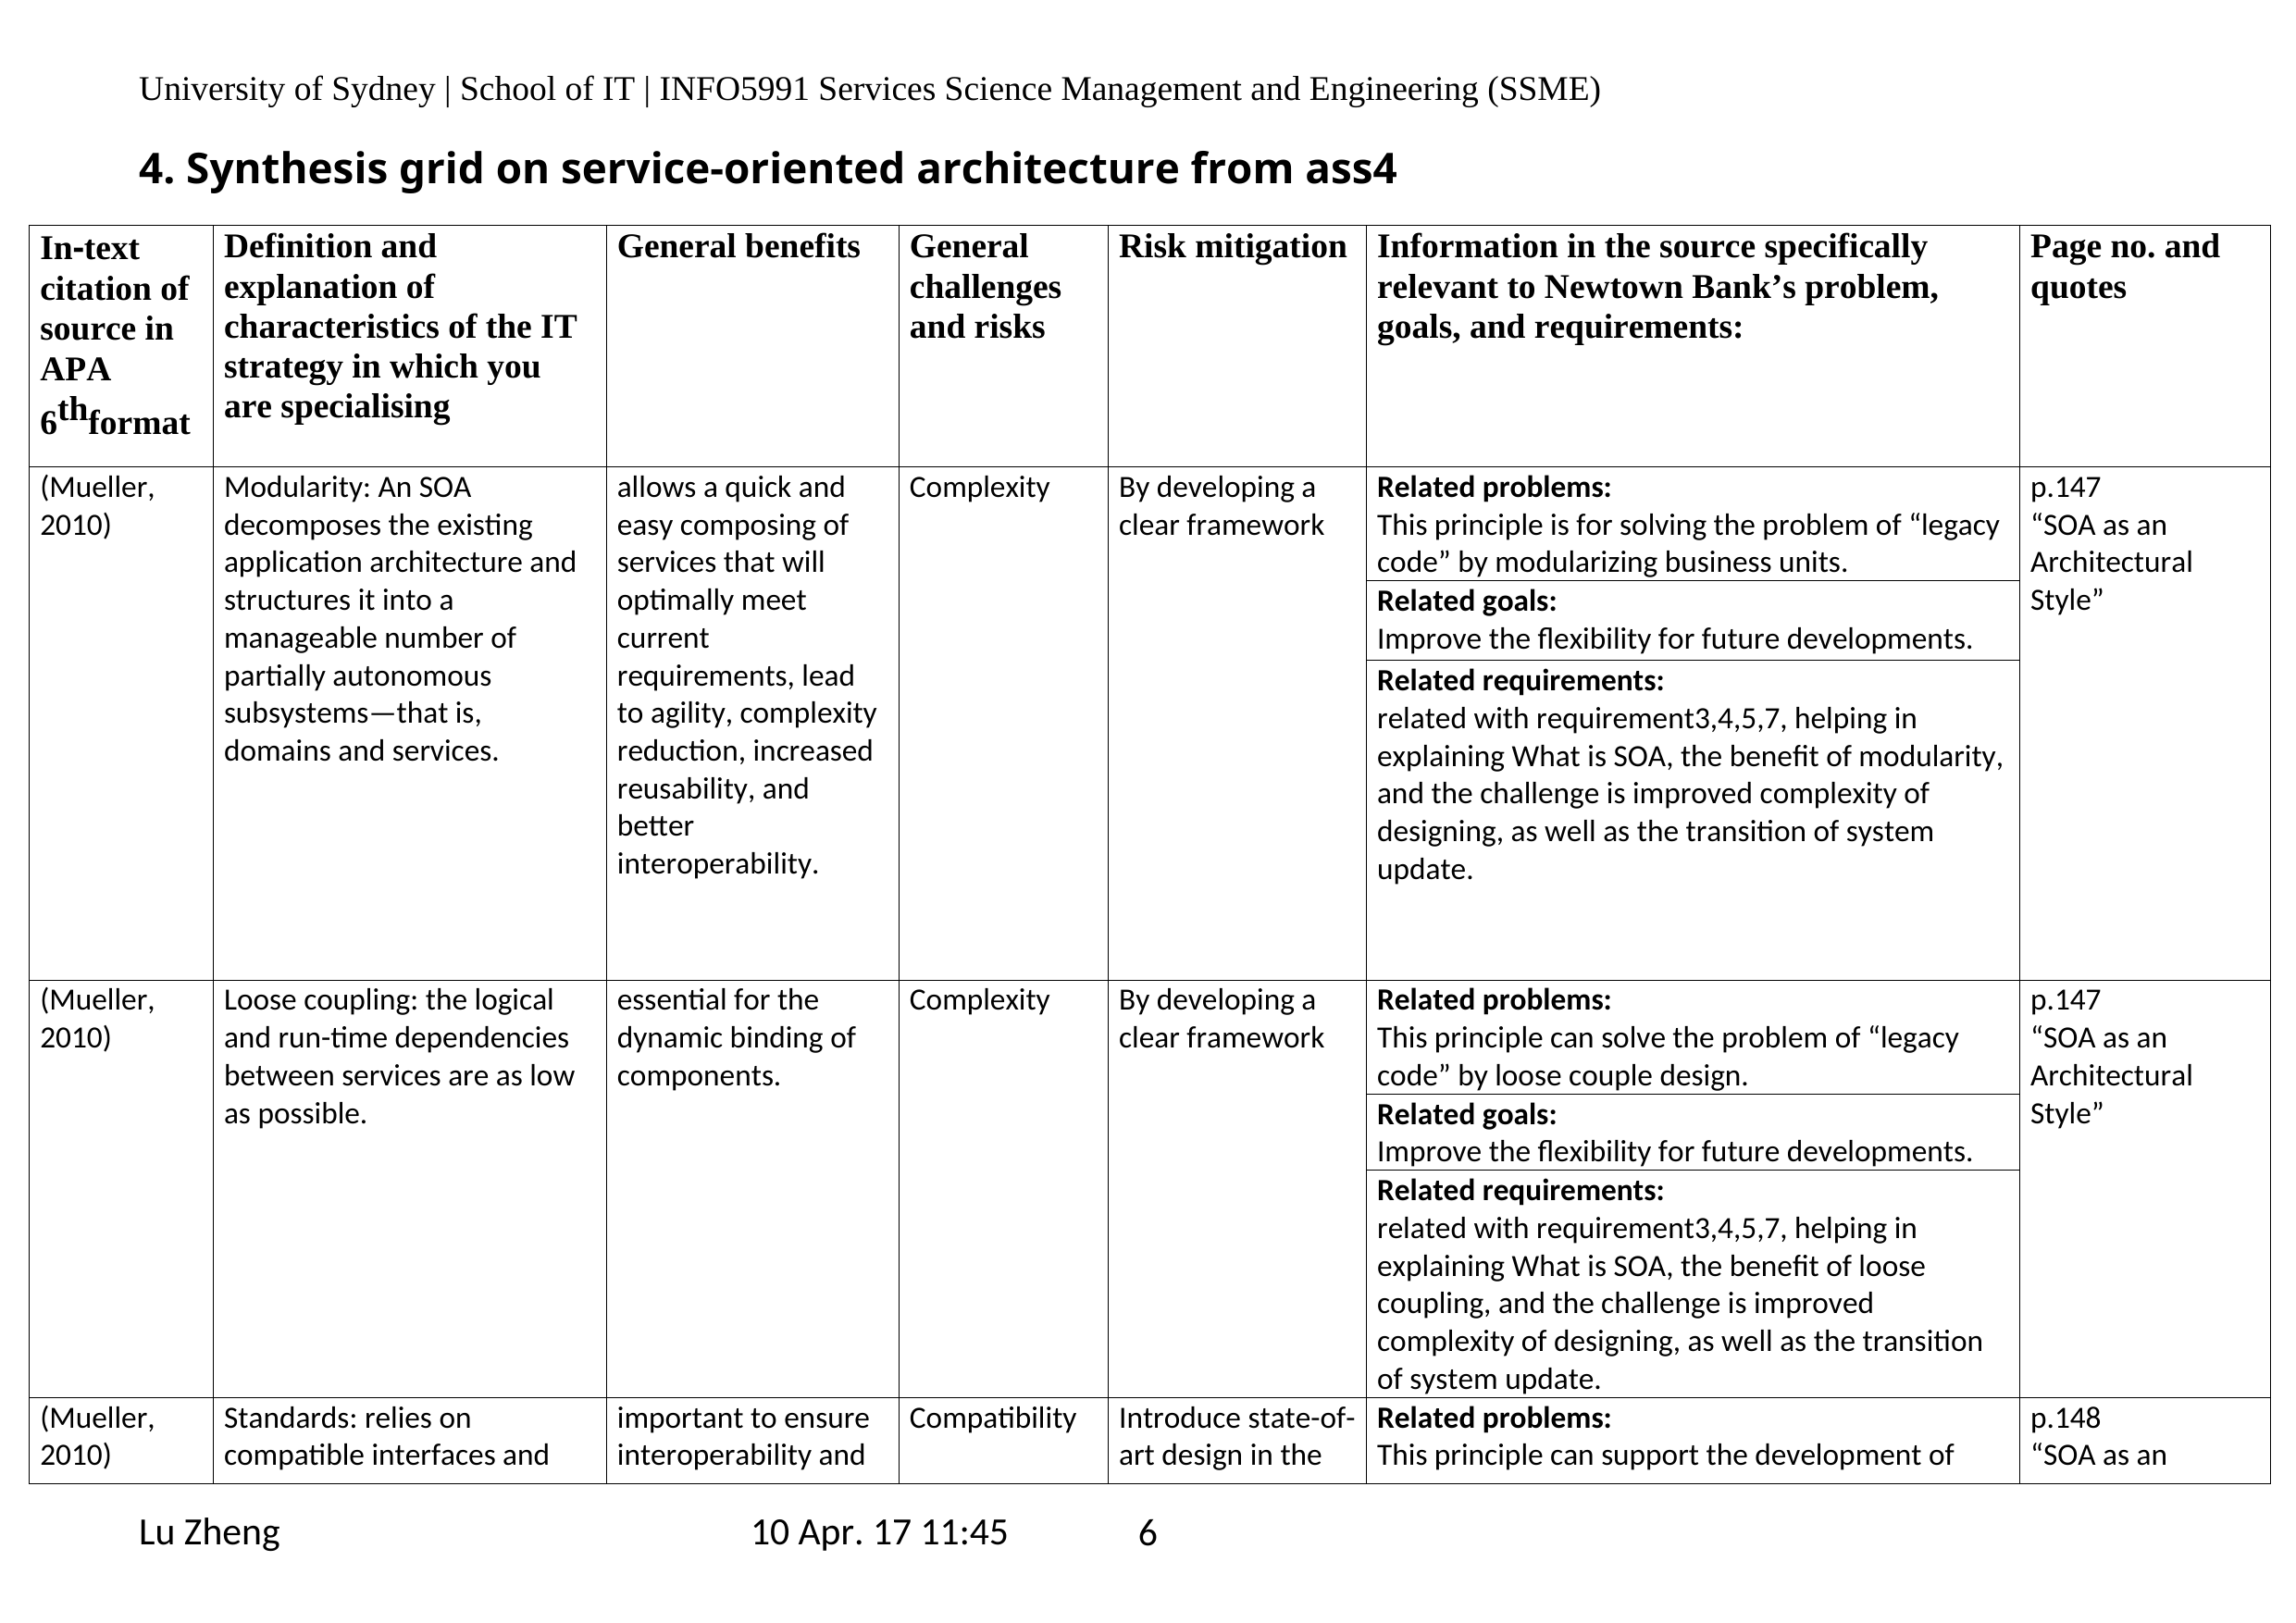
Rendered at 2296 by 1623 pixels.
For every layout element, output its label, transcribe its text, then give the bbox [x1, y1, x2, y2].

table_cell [1367, 1398, 2019, 1483]
table_cell Compatibility [900, 1398, 1108, 1483]
table_cell Complexity [900, 981, 1108, 1396]
table_header Definition and explanation of characteristics of the IT strategy in which you are specialising [214, 226, 606, 466]
table_cell (Mueller, 2010) [30, 981, 213, 1396]
table_cell Complexity [900, 467, 1108, 979]
table_cell (Mueller, 2010) [30, 467, 213, 979]
table_cell p.147 “SOA as an Architectural Style” [2020, 467, 2270, 979]
table_header General challenges and risks [900, 226, 1108, 466]
subtitle 4. Synthesis grid on service-oriented architecture from ass4 [139, 139, 2156, 196]
table_cell Related goals: Improve the flexibility for future developments. [1367, 1095, 2019, 1170]
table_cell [2020, 1398, 2270, 1483]
table_cell Related goals: Improve the flexibility for future developments. [1367, 581, 2019, 660]
table_cell Related requirements: related with requirement3,4,5,7, helping in explaining What is SOA, the benefit of loose coupling, and the challenge is improved complexity of designing, as well as the transition of system update. [1367, 1171, 2019, 1396]
table_cell Modularity: An SOA decomposes the existing application architecture and structures it into a manageable number of partially autonomous subsystems—that is, domains and services. [214, 467, 606, 979]
table_cell By developing a clear framework [1109, 981, 1366, 1396]
table_cell (Mueller, 2010) [30, 1398, 213, 1483]
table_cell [607, 1398, 899, 1483]
table_cell p.147 “SOA as an Architectural Style” [2020, 981, 2270, 1396]
table_cell allows a quick and easy composing of services that will optimally meet current requirements, lead to agility, complexity reduction, increased reusability, and better interoperability. [607, 467, 899, 979]
table_cell essential for the dynamic binding of components. [607, 981, 899, 1396]
table_header In‐text citation of source in APA 6thformat [30, 226, 213, 466]
table_header General benefits [607, 226, 899, 466]
table_cell Related problems: This principle can solve the problem of “legacy code” by loose couple design. [1367, 981, 2019, 1094]
table_cell By developing a clear framework [1109, 467, 1366, 979]
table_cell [214, 1398, 606, 1483]
table_cell Loose coupling: the logical and run-time dependencies between services are as low as possible. [214, 981, 606, 1396]
table_cell Related problems: This principle is for solving the problem of “legacy code” by modularizing business units. [1367, 467, 2019, 580]
table_cell Related requirements: related with requirement3,4,5,7, helping in explaining What is SOA, the benefit of modularity, and the challenge is improved complexity of designing, as well as the transition of system update. [1367, 661, 2019, 979]
table_header Information in the source specifically relevant to Newtown Bank’s problem, goals, and requirements: [1367, 226, 2019, 466]
table_header Page no. and quotes [2020, 226, 2270, 466]
table_header Risk mitigation [1109, 226, 1366, 466]
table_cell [1109, 1398, 1366, 1483]
